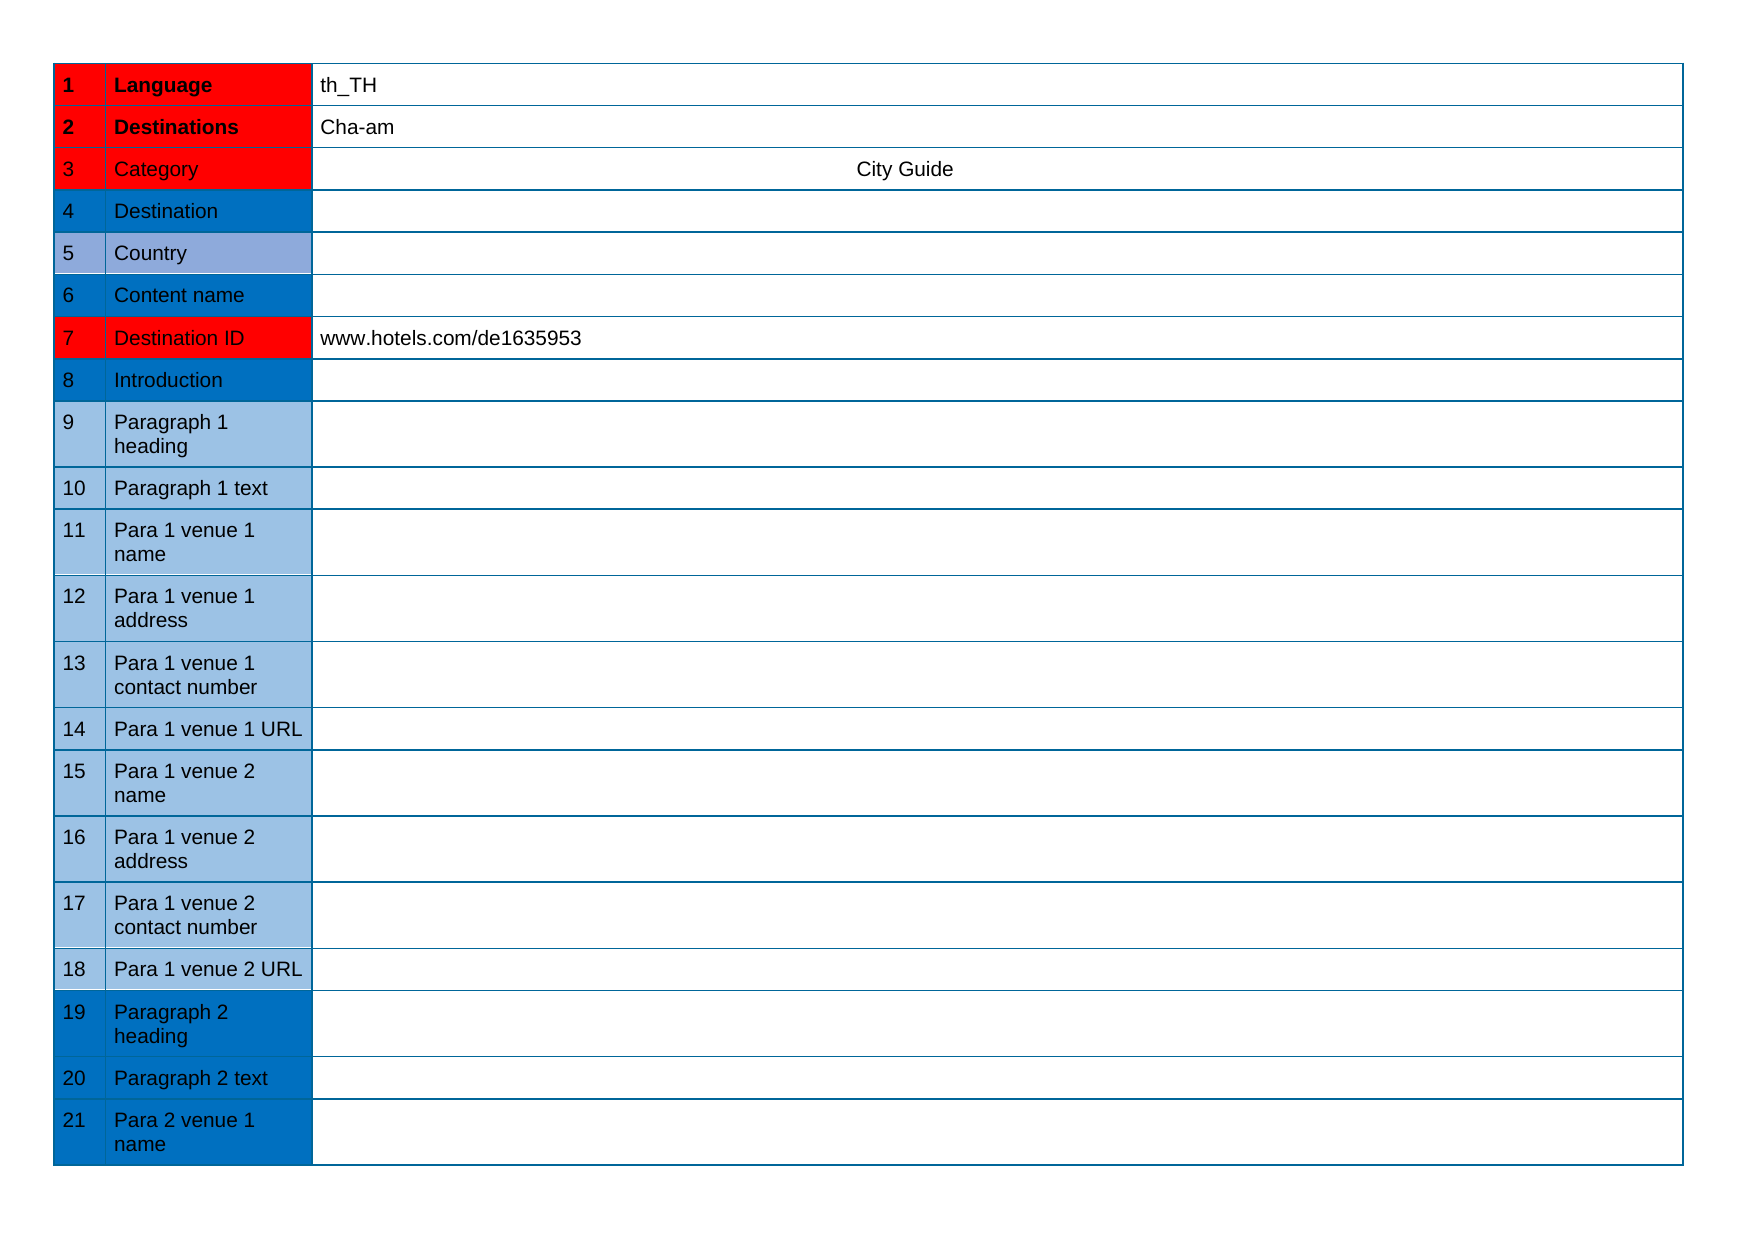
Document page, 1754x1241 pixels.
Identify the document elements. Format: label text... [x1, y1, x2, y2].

table_cell Content name [106, 275, 311, 316]
table_cell [313, 751, 1682, 815]
table_cell 8 [55, 360, 105, 400]
table_cell Para 1 venue 1 URL [106, 708, 311, 749]
table_cell Category [106, 148, 311, 189]
table_cell 17 [55, 883, 105, 947]
table_cell Para 1 venue 1 address [106, 576, 311, 641]
table_cell [313, 642, 1682, 707]
table_cell [313, 468, 1682, 508]
table_cell 21 [55, 1100, 105, 1164]
table_cell Destination [106, 191, 311, 231]
table_cell [313, 510, 1682, 574]
table_cell Para 1 venue 2 URL [106, 949, 311, 989]
table_header th_TH [313, 64, 1682, 105]
table_cell [313, 191, 1682, 231]
table_cell [313, 883, 1682, 947]
table_cell Para 1 venue 1 name [106, 510, 311, 574]
table_cell www.hotels.com/de1635953 [313, 317, 1682, 358]
table_cell 15 [55, 751, 105, 815]
table_cell Paragraph 1 heading [106, 402, 311, 466]
table_cell [313, 233, 1682, 273]
table_header 1 [55, 64, 105, 105]
table_cell 2 [55, 106, 105, 147]
table_cell 4 [55, 191, 105, 231]
table_cell Cha-am [313, 106, 1682, 147]
table_cell 18 [55, 949, 105, 989]
table_cell Destinations [106, 106, 311, 147]
table_cell 3 [55, 148, 105, 189]
table_cell [313, 1100, 1682, 1164]
table_cell Paragraph 2 text [106, 1057, 311, 1098]
table_cell Para 1 venue 2 address [106, 817, 311, 881]
table_cell 9 [55, 402, 105, 466]
table_cell [313, 1057, 1682, 1098]
table_cell 6 [55, 275, 105, 316]
table_cell 11 [55, 510, 105, 574]
table_cell Destination ID [106, 317, 311, 358]
table_cell [313, 817, 1682, 881]
table_cell Para 2 venue 1 name [106, 1100, 311, 1164]
table_cell Paragraph 2 heading [106, 991, 311, 1056]
table_cell Paragraph 1 text [106, 468, 311, 508]
table_cell [313, 708, 1682, 749]
table_cell 19 [55, 991, 105, 1056]
table_cell 14 [55, 708, 105, 749]
table_cell Para 1 venue 2 contact number [106, 883, 311, 947]
table_cell 13 [55, 642, 105, 707]
table_cell [313, 949, 1682, 989]
table_cell Introduction [106, 360, 311, 400]
table_cell 10 [55, 468, 105, 508]
table_cell [313, 991, 1682, 1056]
table_cell [313, 576, 1682, 641]
table_cell 20 [55, 1057, 105, 1098]
table_cell 5 [55, 233, 105, 273]
table_cell Country [106, 233, 311, 273]
table_cell 16 [55, 817, 105, 881]
table_cell 7 [55, 317, 105, 358]
table_cell [313, 275, 1682, 316]
table_cell [313, 402, 1682, 466]
table_header Language [106, 64, 311, 105]
table_cell [313, 360, 1682, 400]
table_cell City Guide [313, 148, 1682, 189]
table_cell Para 1 venue 2 name [106, 751, 311, 815]
table_cell 12 [55, 576, 105, 641]
table_cell Para 1 venue 1 contact number [106, 642, 311, 707]
